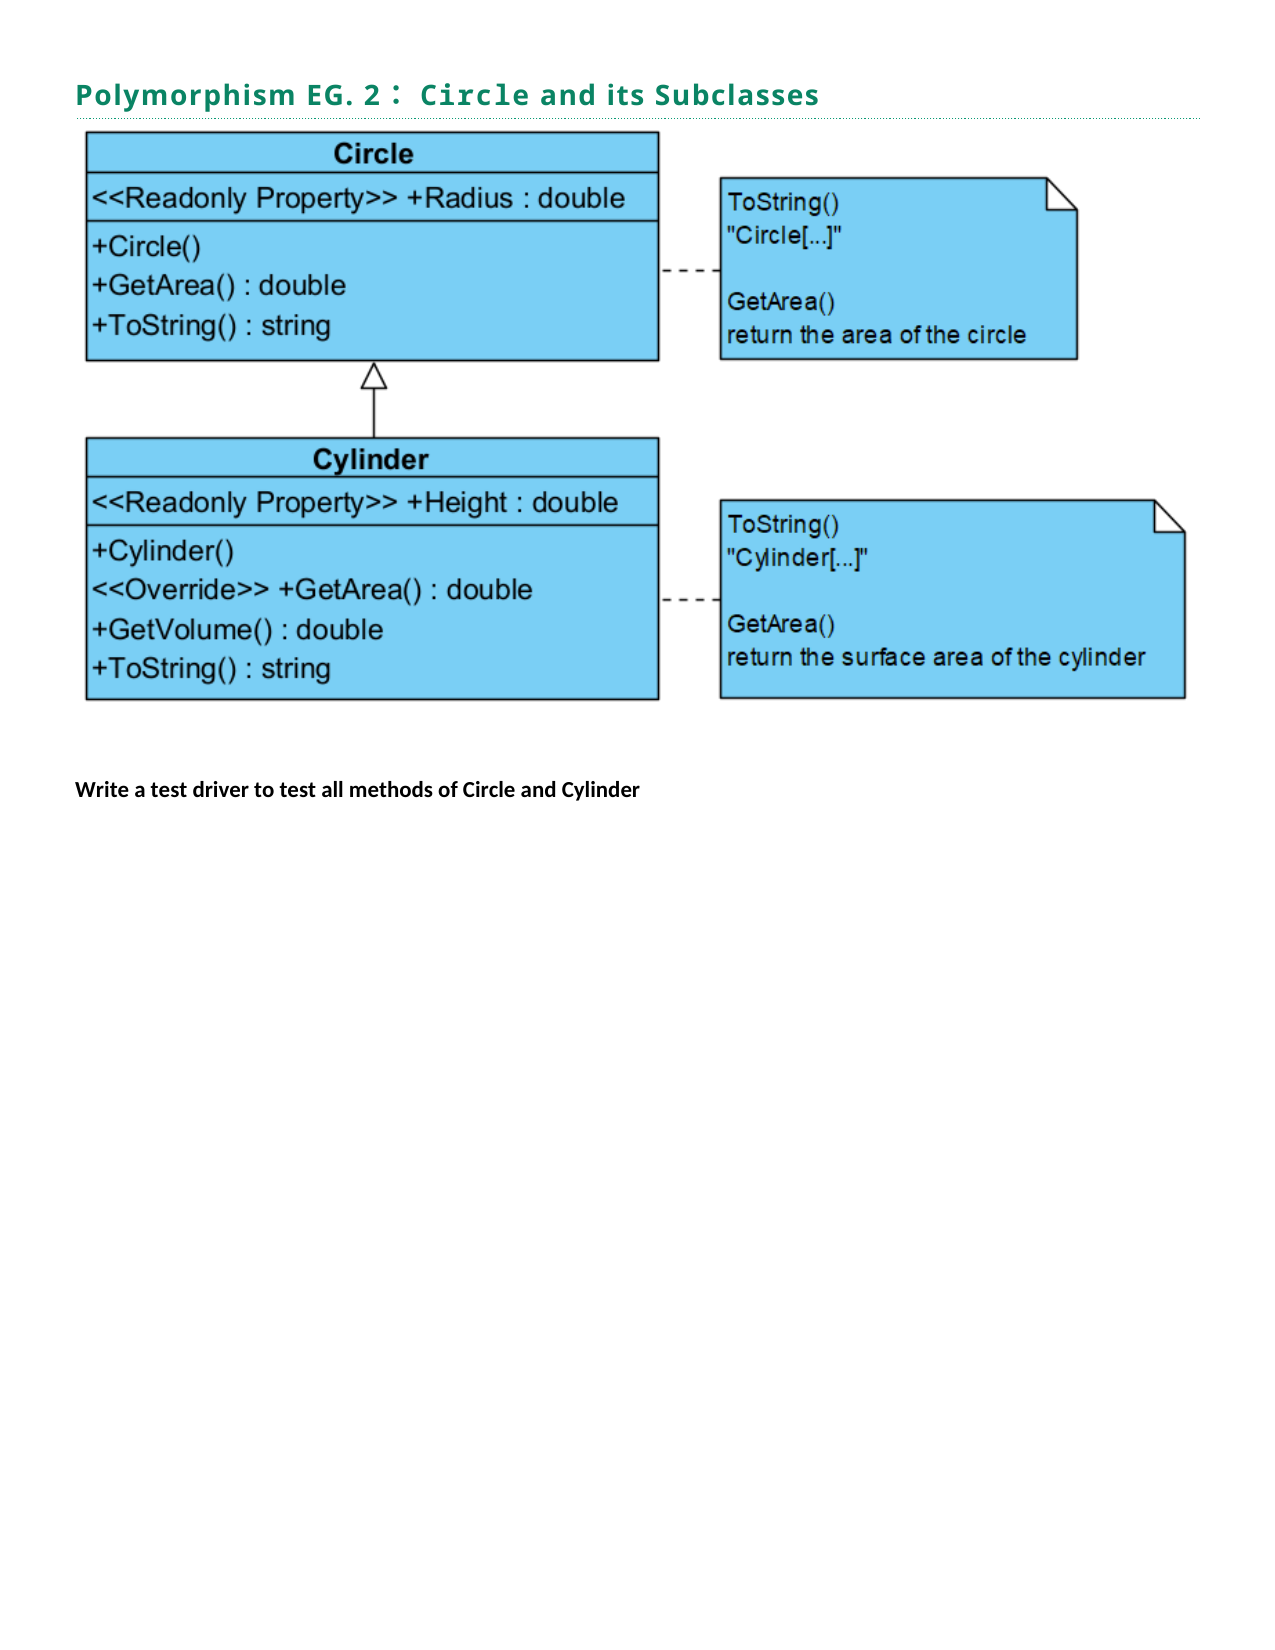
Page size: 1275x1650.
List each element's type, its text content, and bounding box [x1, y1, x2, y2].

picture [75, 119, 1200, 710]
text Write a test driver to test all methods of Circle and Cylinder [75, 776, 1200, 803]
text Polymorphism EG. 2： Circle and its Subclasses [75, 75, 1200, 119]
